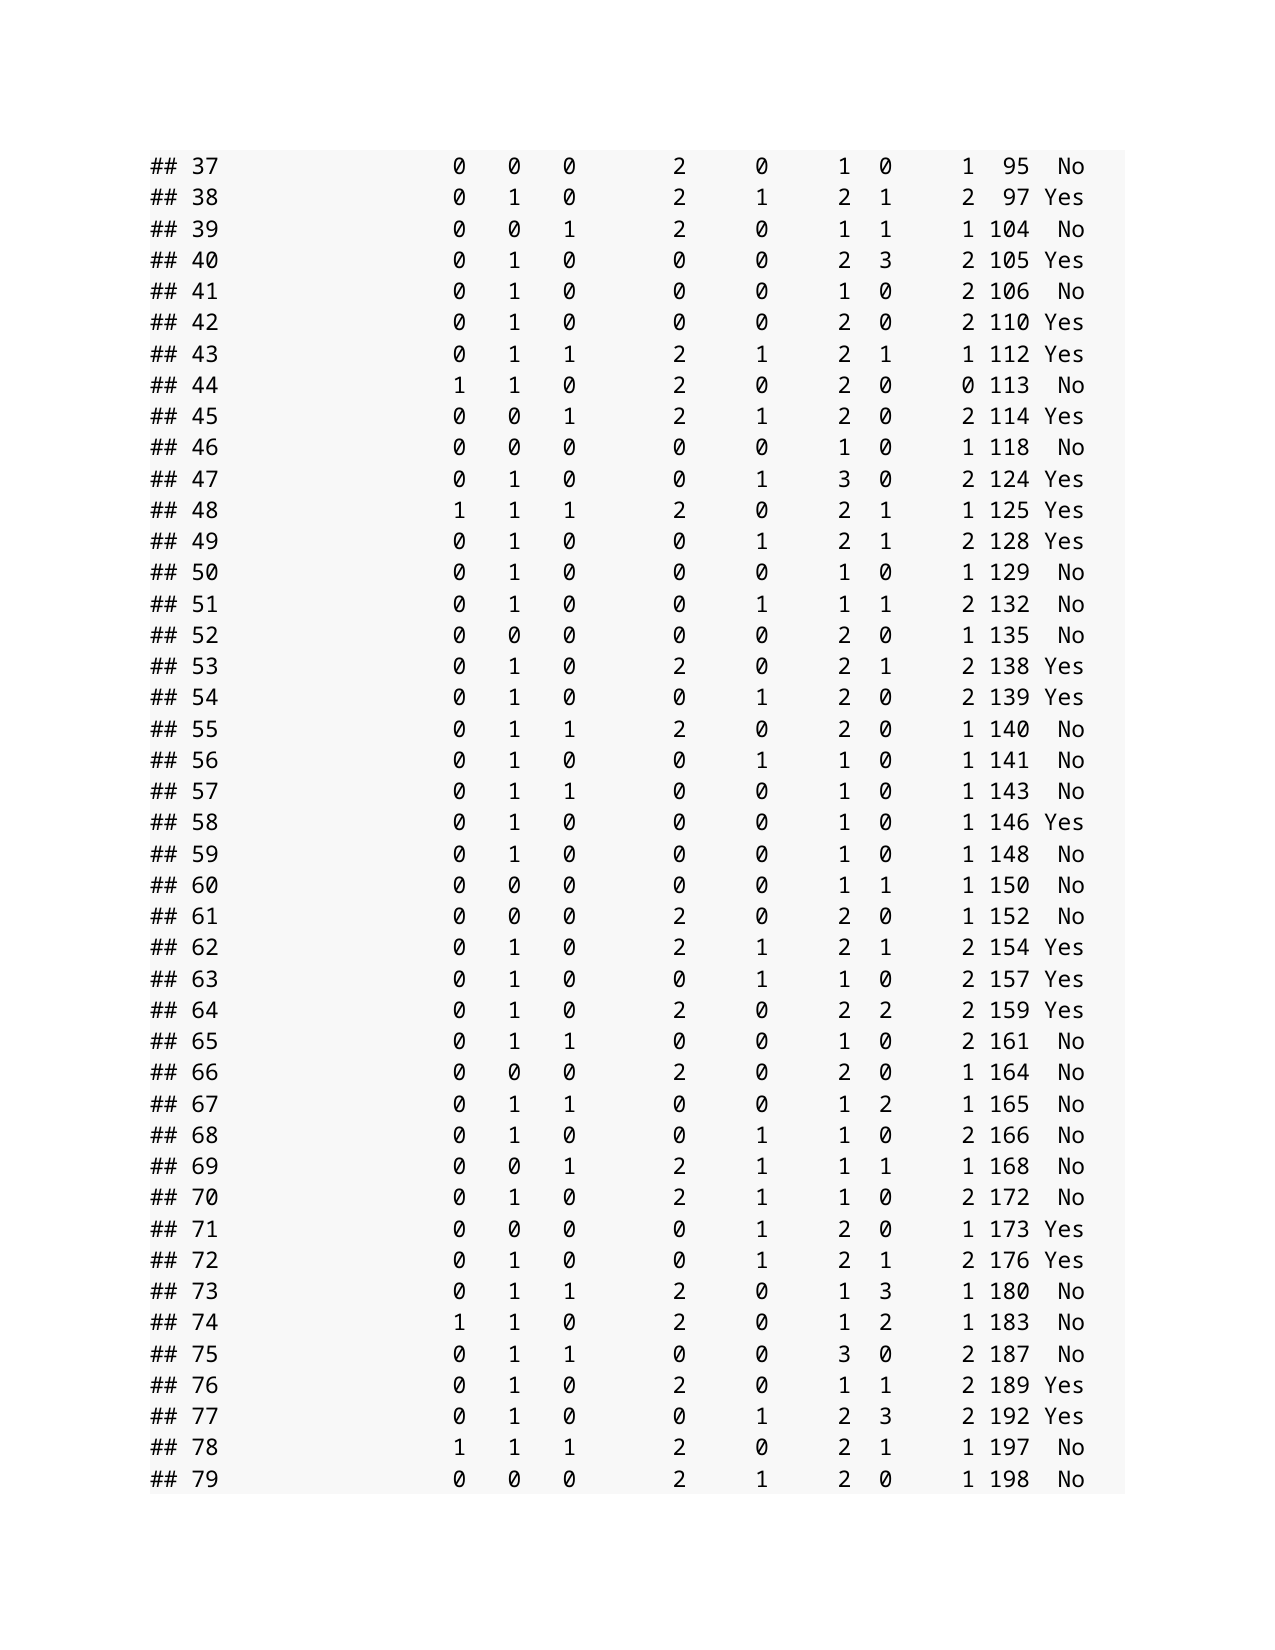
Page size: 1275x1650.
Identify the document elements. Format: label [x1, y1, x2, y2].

text [150, 150, 1125, 1494]
